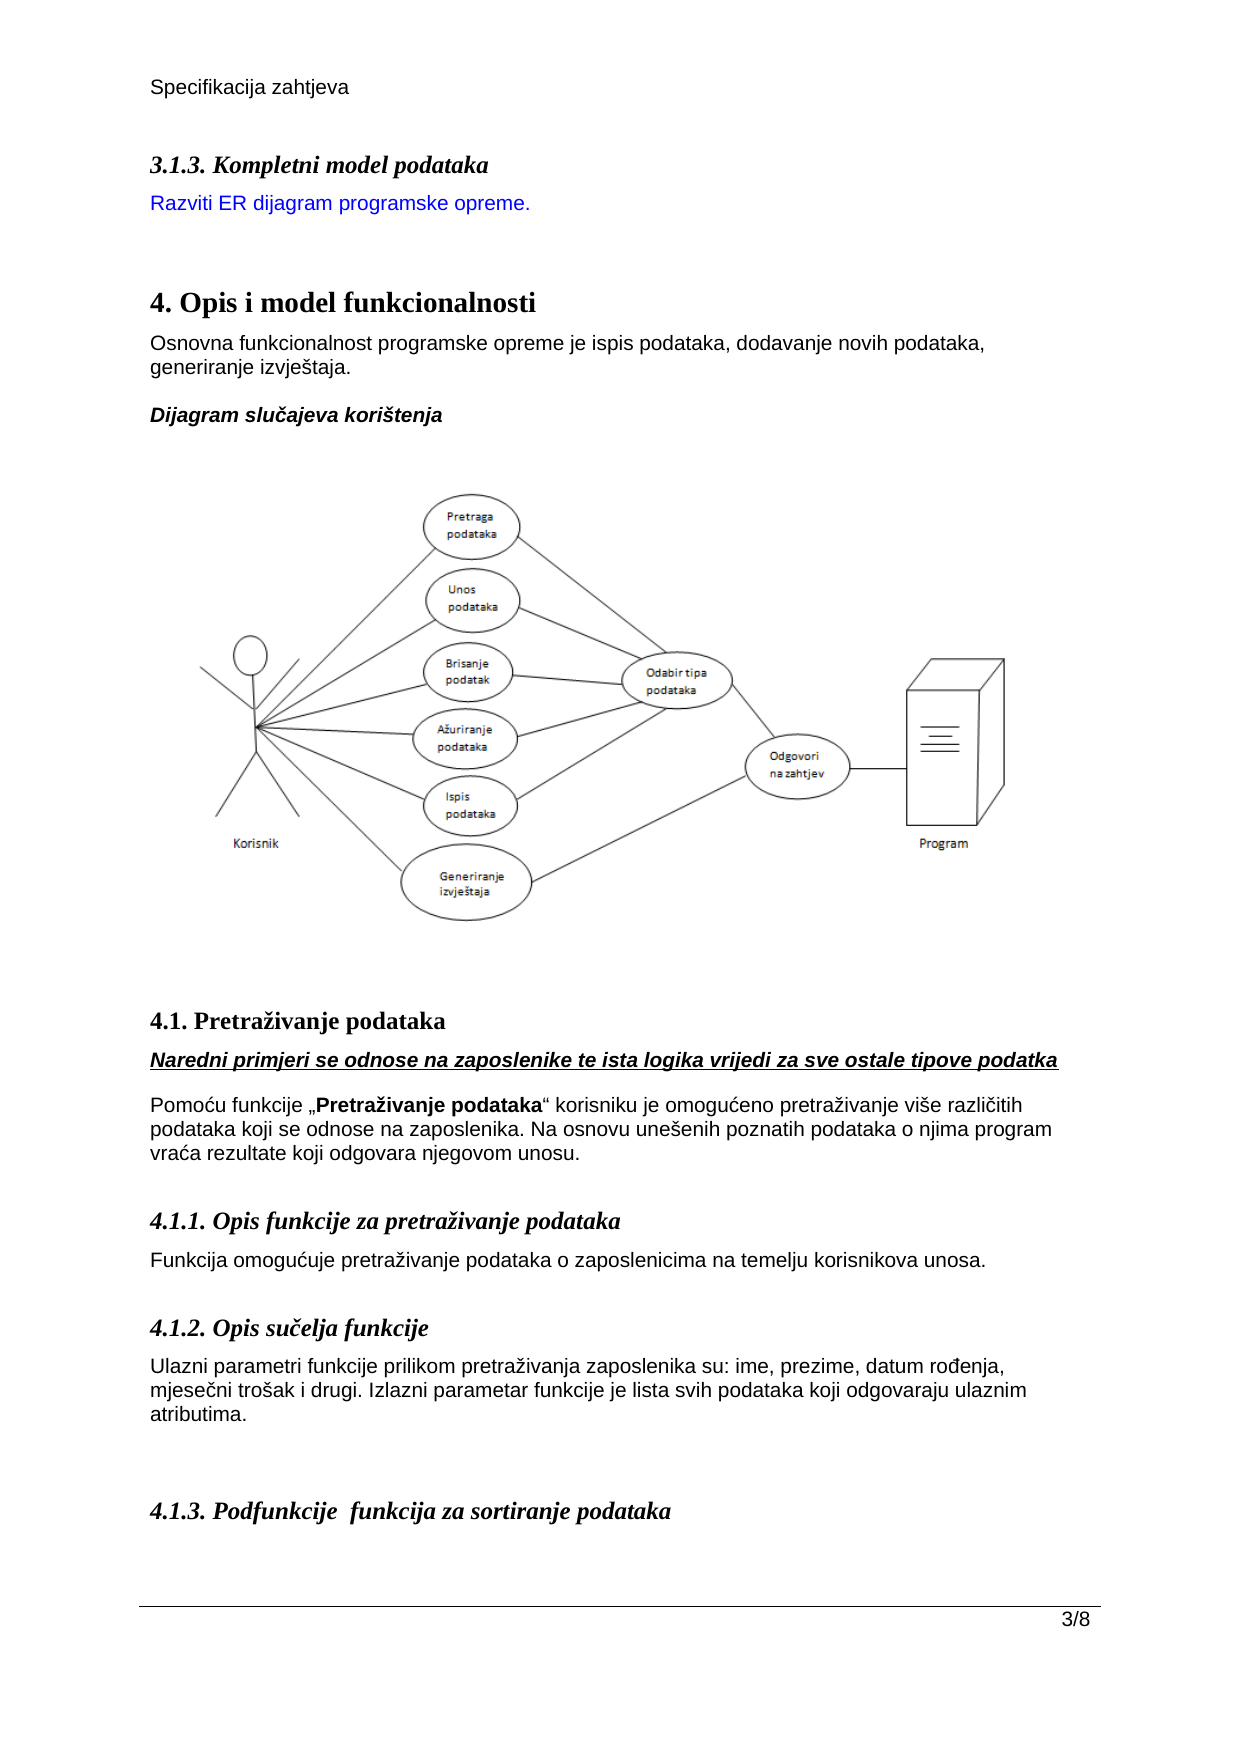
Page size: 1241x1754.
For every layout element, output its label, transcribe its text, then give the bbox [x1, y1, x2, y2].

subtitle Opis funkcije za pretraživanje podataka [150, 1206, 1090, 1235]
subtitle Opis sučelja funkcije [150, 1313, 1090, 1341]
text Razviti ER dijagram programske opreme. [150, 191, 1090, 215]
text Osnovna funkcionalnost programske opreme je ispis podataka, dodavanje novih podataka, generiranje izvještaja. [150, 331, 1090, 379]
subtitle Kompletni model podataka [150, 150, 1090, 179]
text Pomoću funkcije „Pretraživanje podataka“ korisniku je omogućeno pretraživanje više različitih podataka koji se odnose na zaposlenika. Na osnovu unešenih poznatih podataka o njima program vraća rezultate koji odgovara njegovom unosu. [150, 1093, 1090, 1165]
subtitle Opis i model funkcionalnosti [150, 285, 1090, 319]
text Funkcija omogućuje pretraživanje podataka o zaposlenicima na temelju korisnikova unosa. [150, 1247, 1090, 1271]
text Naredni primjeri se odnose na zaposlenike te ista logika vrijedi za sve ostale tipove podatka [150, 1048, 1090, 1072]
text Ulazni parametri funkcije prilikom pretraživanja zaposlenika su: ime, prezime, datum rođenja, mjesečni trošak i drugi. Izlazni parametar funkcije je lista svih podataka koji odgovaraju ulaznim atributima. [150, 1354, 1090, 1426]
subtitle Podfunkcije funkcija za sortiranje podataka [150, 1496, 1090, 1524]
picture [150, 451, 1075, 966]
subtitle Pretraživanje podataka [150, 1006, 1090, 1035]
text Dijagram slučajeva korištenja [150, 403, 1090, 427]
